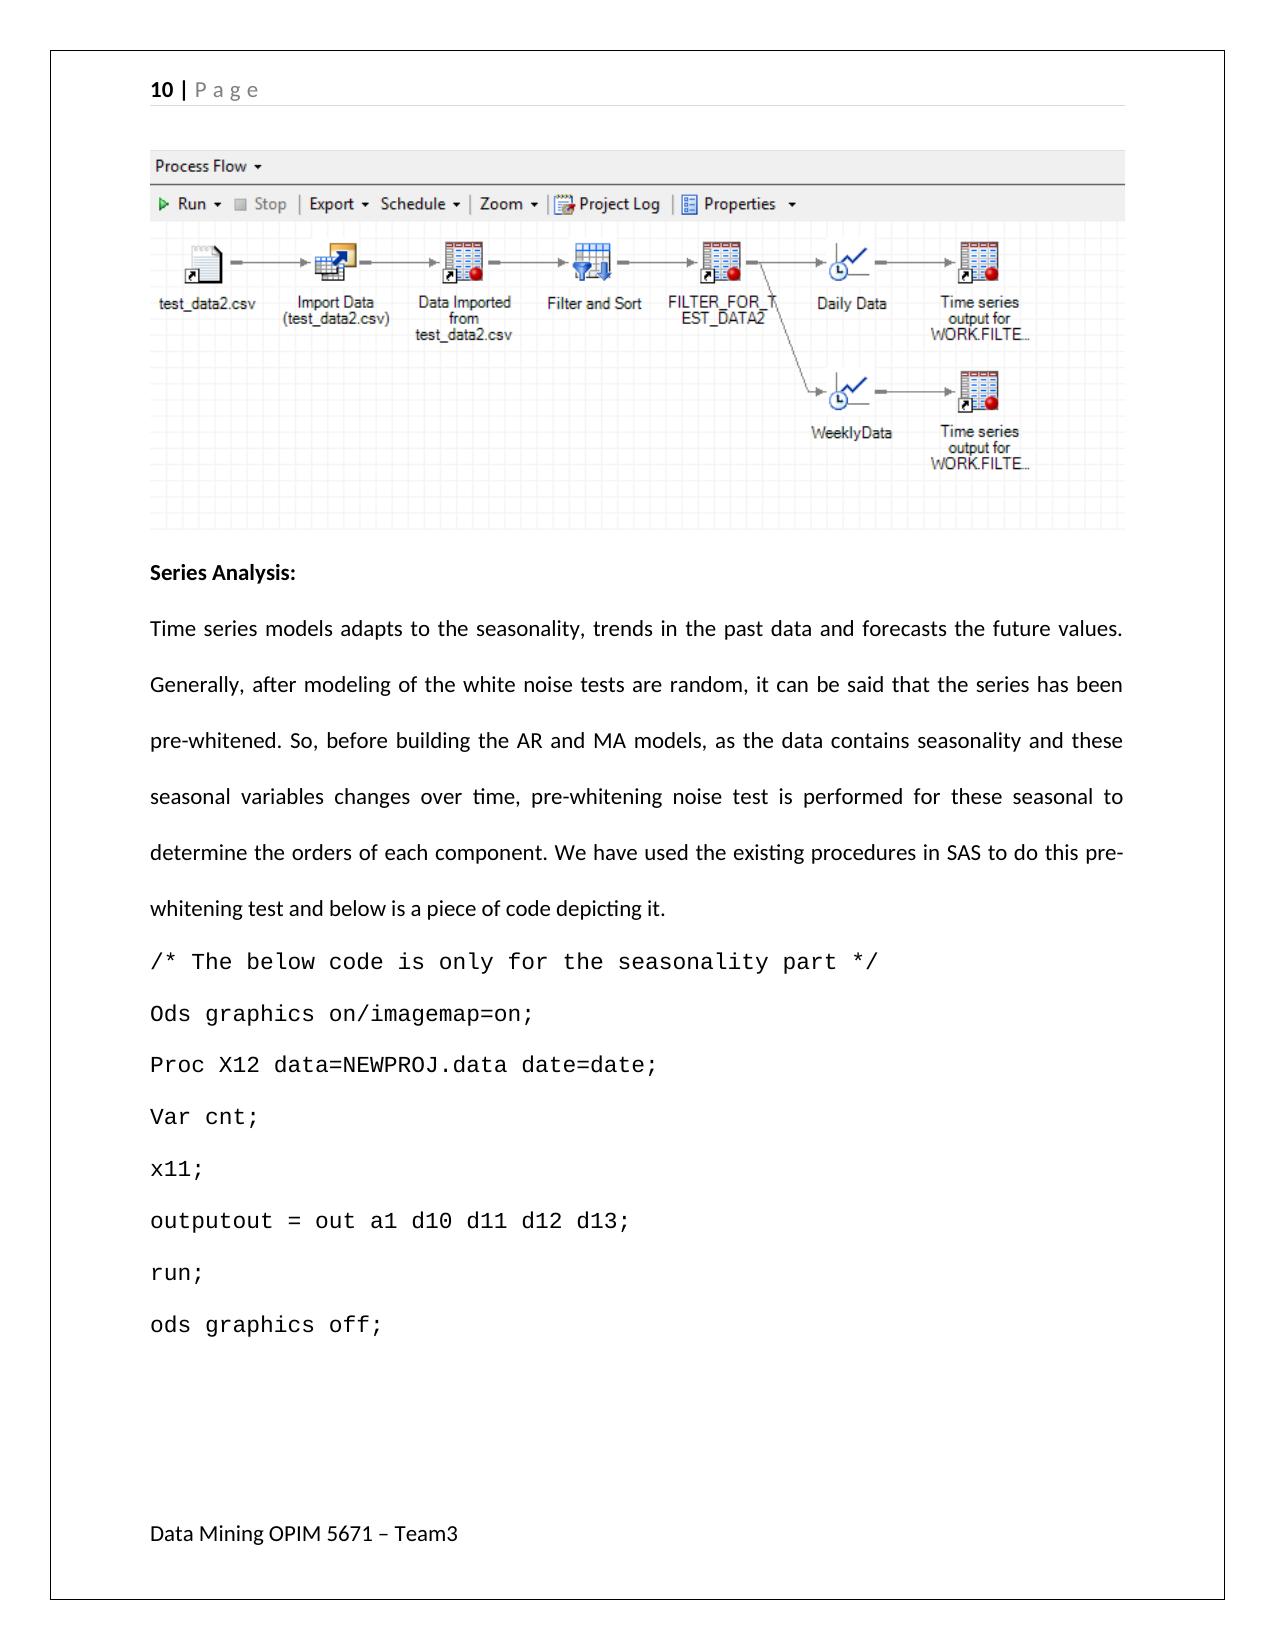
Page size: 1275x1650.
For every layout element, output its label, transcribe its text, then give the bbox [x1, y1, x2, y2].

text Series Analysis: [150, 558, 1125, 586]
text Proc X12 data=NEWPROJ.data date=date; [150, 1054, 1125, 1080]
text Var cnt; [150, 1106, 1125, 1132]
text Time series models adapts to the seasonality, trends in the past data and forecasts the future values. Generally, after modeling of the white noise tests are random, it can be said that the series has been pre-whitened. So, before building the AR and MA models, as the data contains seasonality and these seasonal variables changes over time, pre-whitening noise test is performed for these seasonal to determine the orders of each component. We have used the existing procedures in SAS to do this pre-whitening test and below is a piece of code depicting it. [150, 614, 1125, 922]
text Ods graphics on/imagemap=on; [150, 1002, 1125, 1028]
text /* The below code is only for the seasonality part */ [150, 950, 1125, 976]
text ods graphics off; [150, 1313, 1125, 1339]
text x11; [150, 1158, 1125, 1183]
text outputout = out a1 d10 d11 d12 d13; [150, 1209, 1125, 1235]
text run; [150, 1261, 1125, 1287]
picture [150, 150, 1125, 530]
